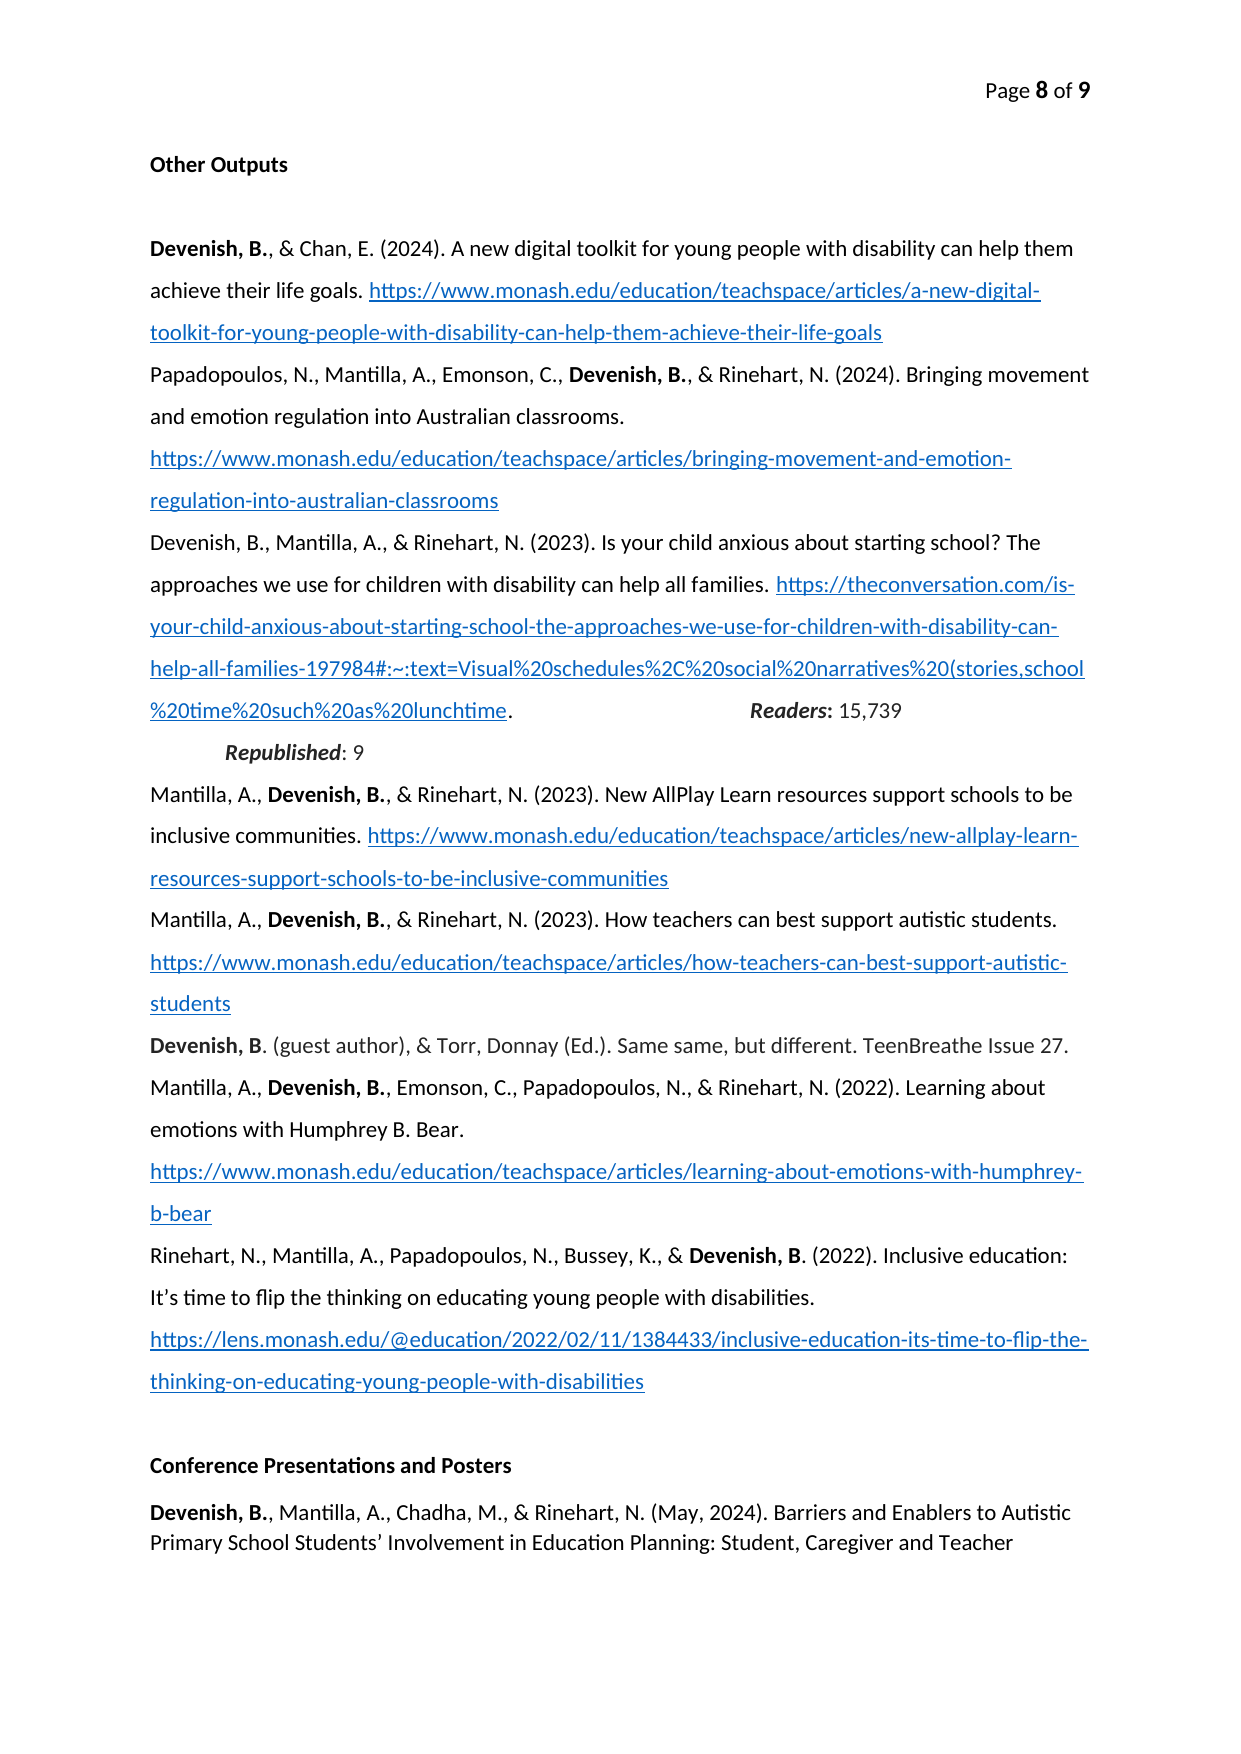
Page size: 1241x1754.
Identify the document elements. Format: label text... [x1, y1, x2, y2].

text Rinehart, N., Mantilla, A., Papadopoulos, N., Bussey, K., & Devenish, B. (2022). Inclusive education: It’s time to flip the thinking on educating young people with disabilities. https://lens.monash.edu/@education/2022/02/11/1384433/inclusive-education-its-time-to-flip-the-thinking-on-educating-young-people-with-disabilities [150, 1241, 1090, 1395]
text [150, 1498, 1090, 1556]
text Papadopoulos, N., Mantilla, A., Emonson, C., Devenish, B., & Rinehart, N. (2024). Bringing movement and emotion regulation into Australian classrooms. https://www.monash.edu/education/teachspace/articles/bringing-movement-and-emotion-regulation-into-australian-classrooms [150, 360, 1090, 514]
text Mantilla, A., Devenish, B., Emonson, C., Papadopoulos, N., & Rinehart, N. (2022). Learning about emotions with Humphrey B. Bear. https://www.monash.edu/education/teachspace/articles/learning-about-emotions-with-humphrey-b-bear [150, 1073, 1090, 1227]
text Other Outputs Devenish, B., & Chan, E. (2024). A new digital toolkit for young people with disability can help them achieve their life goals. https://www.monash.edu/education/teachspace/articles/a-new-digital-toolkit-for-young-people-with-disability-can-help-them-achieve-their-life-goals [150, 150, 1090, 346]
text Mantilla, A., Devenish, B., & Rinehart, N. (2023). How teachers can best support autistic students. https://www.monash.edu/education/teachspace/articles/how-teachers-can-best-support-autistic-students Devenish, B. (guest author), & Torr, Donnay (Ed.). Same same, but different. TeenBreathe Issue 27. [150, 906, 1090, 1059]
text Conference Presentations and Posters [150, 1451, 1090, 1479]
text Mantilla, A., Devenish, B., & Rinehart, N. (2023). New AllPlay Learn resources support schools to be inclusive communities. https://www.monash.edu/education/teachspace/articles/new-allplay-learn-resources-support-schools-to-be-inclusive-communities [150, 780, 1090, 892]
text Devenish, B., Mantilla, A., & Rinehart, N. (2023). Is your child anxious about starting school? The approaches we use for children with disability can help all families. https://theconversation.com/is-your-child-anxious-about-starting-school-the-approaches-we-use-for-children-with-disability-can-help-all-families-197984#:~:text=Visual%20schedules%2C%20social%20narratives%20(stories,school%20time%20such%20as%20lunchtime. Readers: 15,739 Republished: 9 [150, 528, 1090, 766]
